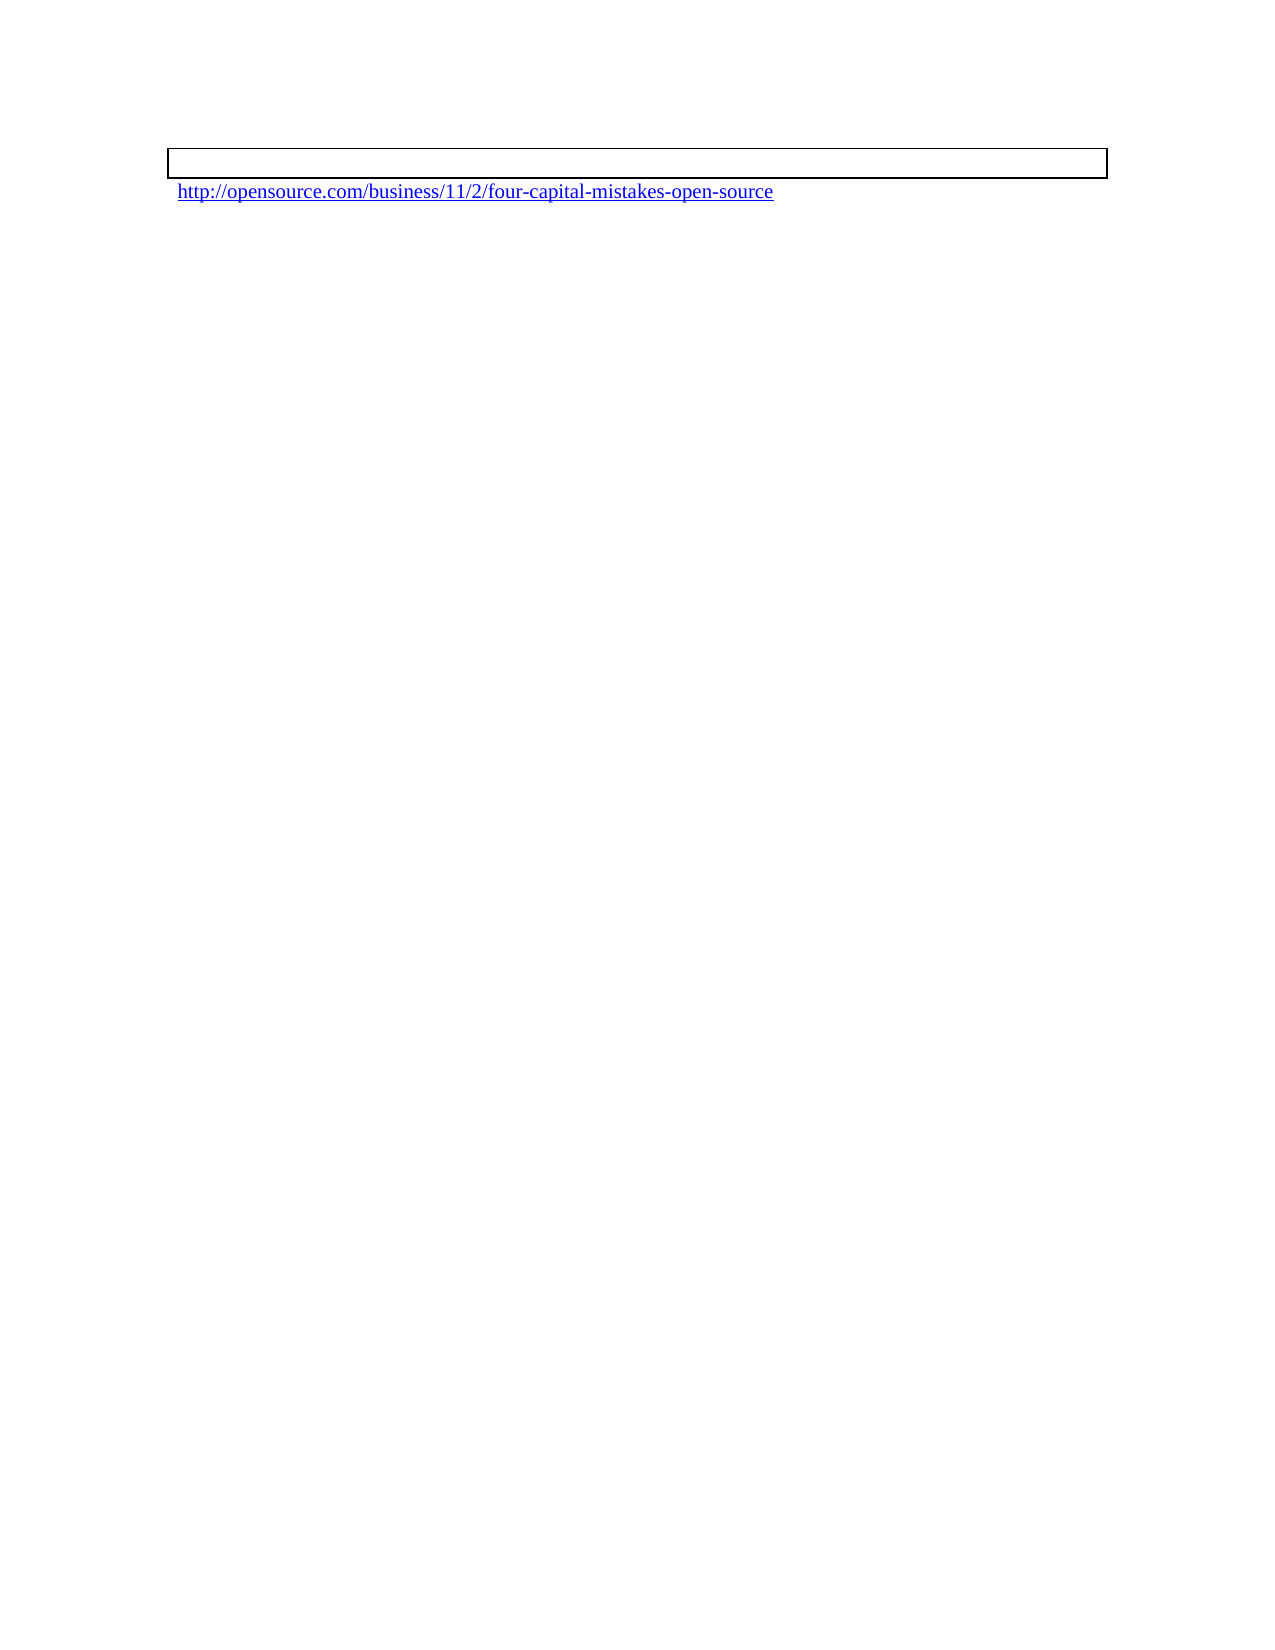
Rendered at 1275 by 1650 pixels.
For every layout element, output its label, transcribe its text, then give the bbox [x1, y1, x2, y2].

text http://opensource.com/business/11/2/four-capital-mistakes-open-source [177, 179, 1098, 203]
